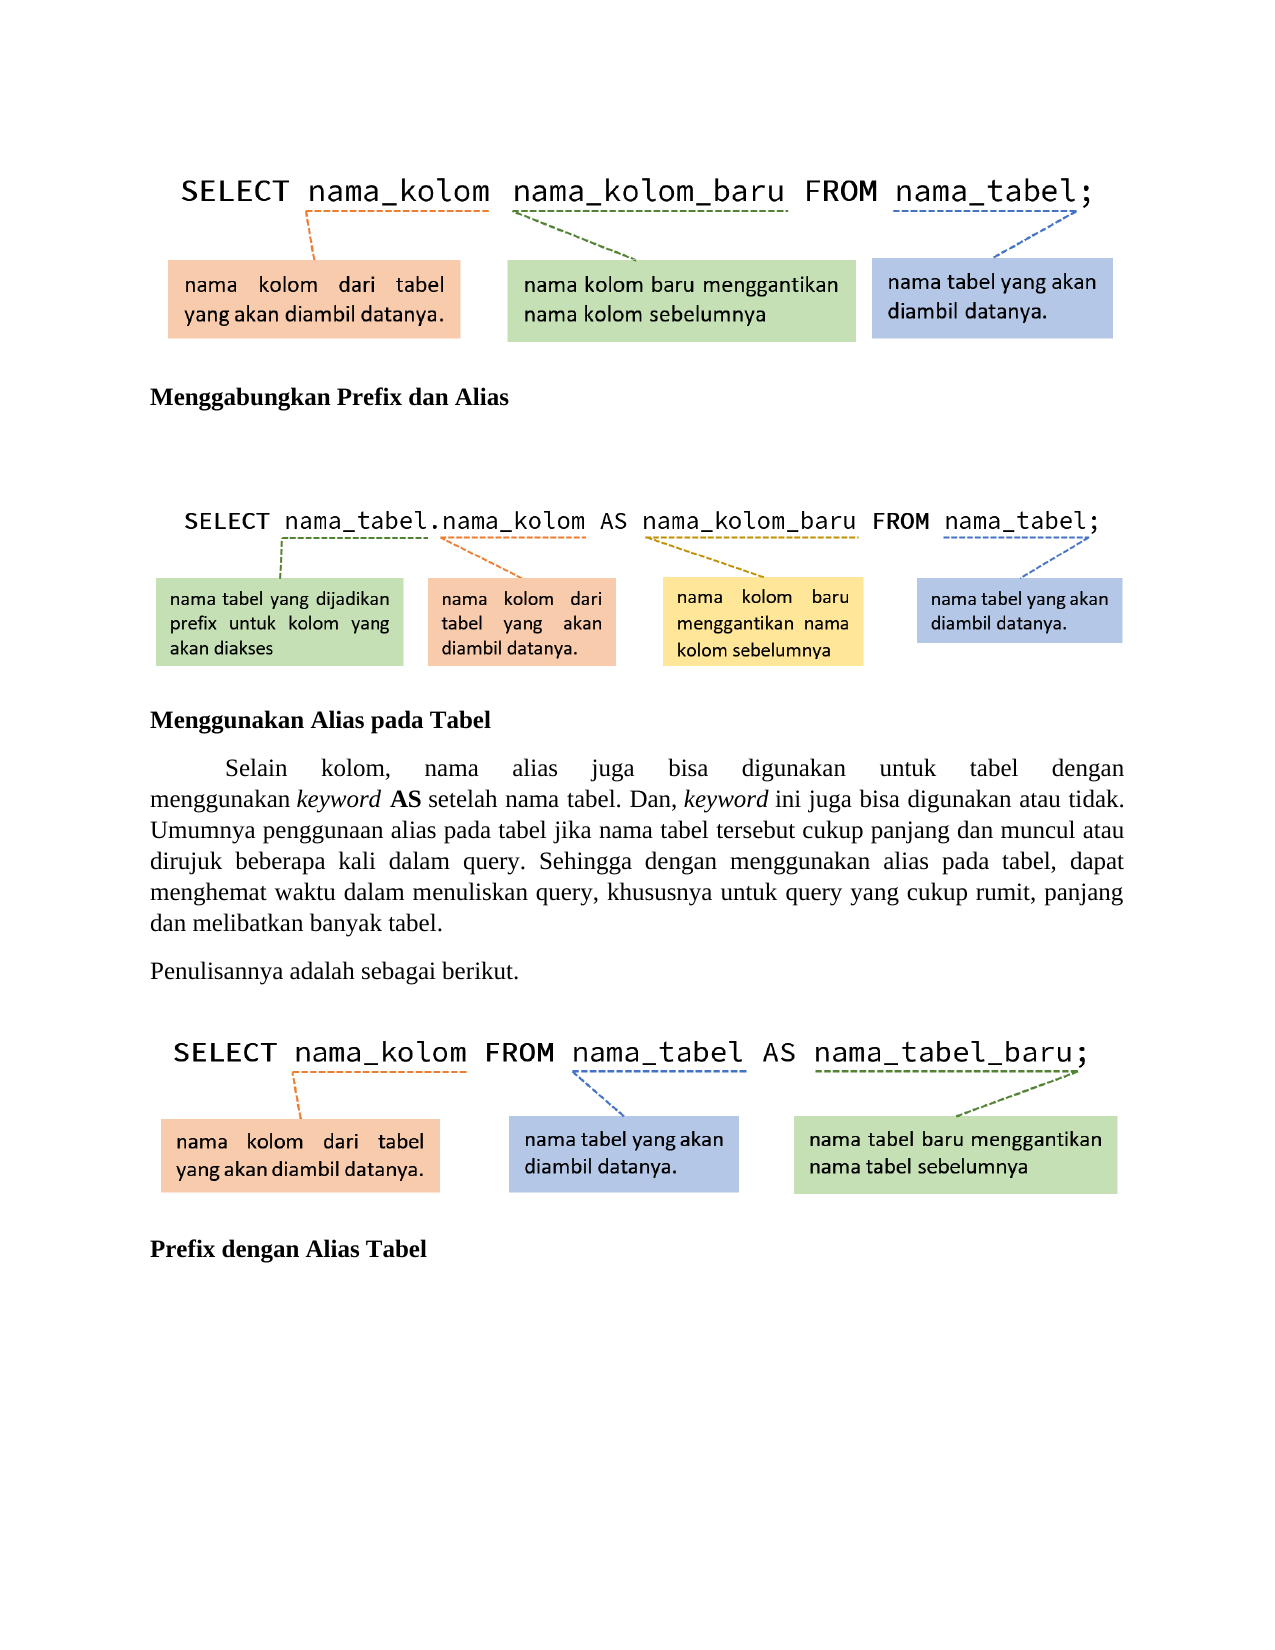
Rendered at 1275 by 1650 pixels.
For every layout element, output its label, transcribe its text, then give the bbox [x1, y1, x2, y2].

picture [150, 477, 1125, 687]
text Penulisannya adalah sebagai berikut. [150, 956, 1125, 984]
text Prefix dengan Alias Tabel [150, 1234, 1125, 1262]
text Menggabungkan Prefix dan Alias [150, 382, 1125, 411]
picture [150, 150, 1125, 364]
picture [150, 1003, 1125, 1215]
text Menggunakan Alias pada Tabel [150, 705, 1125, 734]
text Selain kolom, nama alias juga bisa digunakan untuk tabel dengan menggunakan keyword AS setelah nama tabel. Dan, keyword ini juga bisa digunakan atau tidak. Umumnya penggunaan alias pada tabel jika nama tabel tersebut cukup panjang dan muncul atau dirujuk beberapa kali dalam query. Sehingga dengan menggunakan alias pada tabel, dapat menghemat waktu dalam menuliskan query, khususnya untuk query yang cukup rumit, panjang dan melibatkan banyak tabel. [150, 753, 1125, 937]
